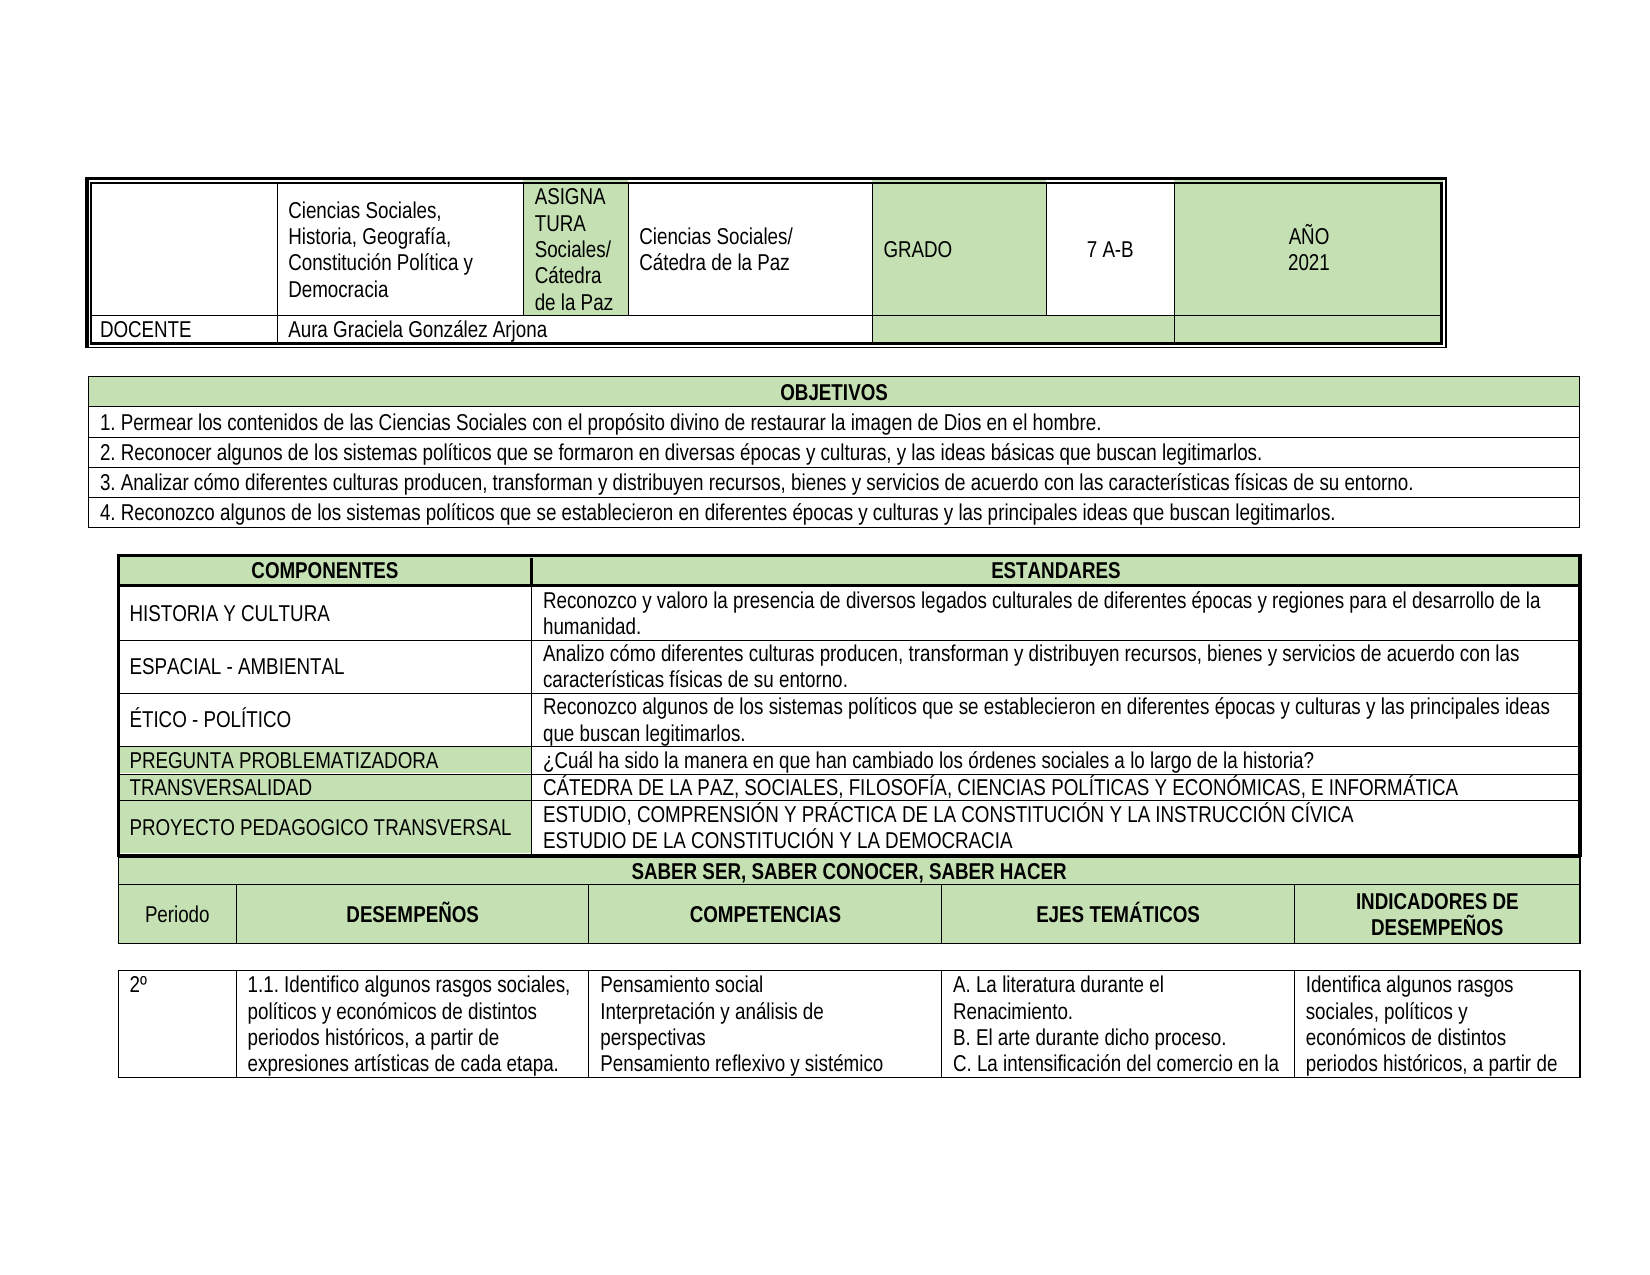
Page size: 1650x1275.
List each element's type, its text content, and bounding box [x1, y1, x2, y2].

table_cell PROYECTO PEDAGOGICO TRANSVERSAL [120, 801, 531, 853]
table_header SABER SER, SABER CONOCER, SABER HACER [119, 858, 1579, 884]
table_cell Analizo cómo diferentes culturas producen, transforman y distribuyen recursos, bienes y servicios de acuerdo con las características físicas de su entorno. [532, 641, 1578, 693]
table_cell ESPACIAL - AMBIENTAL [120, 641, 531, 693]
table_header COMPONENTES [120, 557, 532, 584]
table_header Ciencias Sociales/ Cátedra de la Paz [629, 184, 872, 315]
table_cell CÁTEDRA DE LA PAZ, SOCIALES, FILOSOFÍA, CIENCIAS POLÍTICAS Y ECONÓMICAS, E INFORMÁTICA [532, 775, 1578, 800]
table_header AÑO 2021 [1175, 184, 1440, 315]
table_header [1295, 971, 1579, 1077]
table_cell [873, 316, 1174, 342]
table_cell ESTUDIO, COMPRENSIÓN Y PRÁCTICA DE LA CONSTITUCIÓN Y LA INSTRUCCIÓN CÍVICA ESTUDIO DE LA CONSTITUCIÓN Y LA DEMOCRACIA [532, 801, 1578, 853]
table_cell 4. Reconozco algunos de los sistemas políticos que se establecieron en diferentes épocas y culturas y las principales ideas que buscan legitimarlos. [89, 498, 1579, 527]
table_cell COMPETENCIAS [589, 885, 941, 943]
table_cell ¿Cuál ha sido la manera en que han cambiado los órdenes sociales a lo largo de la historia? [532, 747, 1578, 773]
table_header 2º [119, 971, 236, 1077]
table_cell Reconozco algunos de los sistemas políticos que se establecieron en diferentes épocas y culturas y las principales ideas que buscan legitimarlos. [532, 694, 1578, 746]
table_header Ciencias Sociales, Historia, Geografía, Constitución Política y Democracia [278, 184, 523, 315]
table_cell ÉTICO - POLÍTICO [120, 694, 531, 746]
table_header GRADO [873, 184, 1046, 315]
table_cell [1175, 316, 1440, 342]
table_cell DOCENTE [92, 316, 277, 342]
table_cell 2. Reconocer algunos de los sistemas políticos que se formaron en diversas épocas y culturas, y las ideas básicas que buscan legitimarlos. [89, 438, 1579, 467]
table_header ASIGNATURA Sociales/ Cátedra de la Paz [524, 184, 628, 315]
table_cell Periodo [119, 885, 236, 943]
table_cell 1. Permear los contenidos de las Ciencias Sociales con el propósito divino de restaurar la imagen de Dios en el hombre. [89, 407, 1579, 437]
table_cell HISTORIA Y CULTURA [120, 587, 531, 639]
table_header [589, 971, 941, 1077]
table_cell Reconozco y valoro la presencia de diversos legados culturales de diferentes épocas y regiones para el desarrollo de la humanidad. [532, 587, 1578, 639]
table_cell TRANSVERSALIDAD [120, 775, 531, 800]
table_header ESTANDARES [533, 557, 1578, 584]
table_cell Aura Graciela González Arjona [278, 316, 872, 342]
table_cell PREGUNTA PROBLEMATIZADORA [120, 747, 531, 773]
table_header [942, 971, 1294, 1077]
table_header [237, 971, 588, 1077]
table_cell DESEMPEÑOS [237, 885, 588, 943]
table_header [92, 184, 277, 315]
table_header 7 A-B [1047, 184, 1174, 315]
table_header OBJETIVOS [89, 377, 1579, 406]
table_cell INDICADORES DE DESEMPEÑOS [1295, 885, 1579, 943]
table_cell 3. Analizar cómo diferentes culturas producen, transforman y distribuyen recursos, bienes y servicios de acuerdo con las características físicas de su entorno. [89, 468, 1579, 497]
table_cell EJES TEMÁTICOS [942, 885, 1294, 943]
